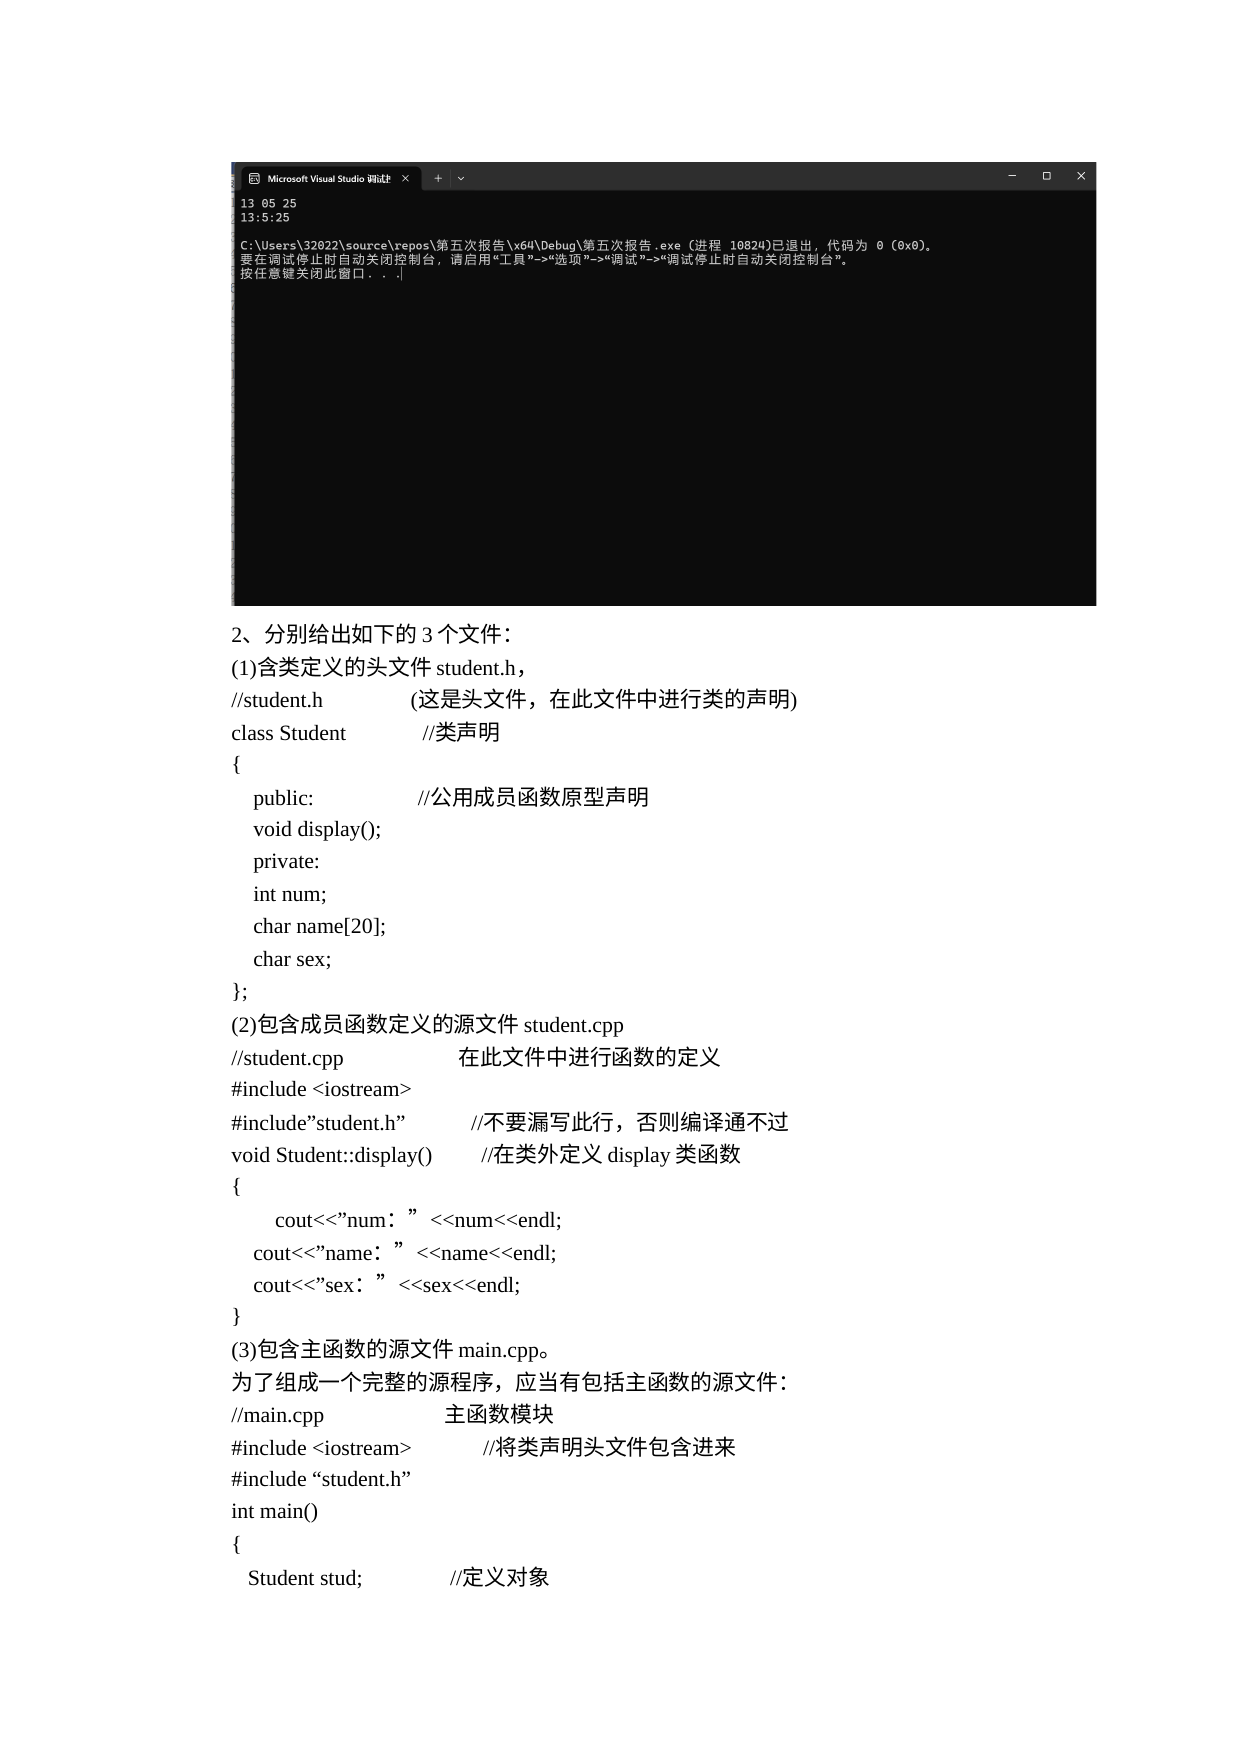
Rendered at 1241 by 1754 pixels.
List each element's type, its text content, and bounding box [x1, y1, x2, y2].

text void Student::display() //在类外定义display类函数 [187, 1137, 1053, 1169]
text int main() [187, 1494, 1053, 1527]
text public: //公用成员函数原型声明 [187, 779, 1053, 812]
text (2)包含成员函数定义的源文件student.cpp [187, 1007, 1053, 1039]
text int num; [187, 877, 1053, 909]
text #include “student.h” [187, 1462, 1053, 1494]
text 为了组成一个完整的源程序，应当有包括主函数的源文件： [187, 1364, 1053, 1397]
text #include <iostream> [187, 1072, 1053, 1104]
text char sex; [187, 942, 1053, 974]
text 2、分别给出如下的3个文件： [187, 617, 1053, 649]
text { [187, 747, 1053, 779]
text } [187, 1299, 1053, 1332]
picture [231, 162, 1097, 606]
text //student.cpp 在此文件中进行函数的定义 [187, 1039, 1053, 1072]
text { [187, 1527, 1053, 1559]
text cout<<”sex：”<<sex<<endl; [187, 1267, 1053, 1299]
text (3)包含主函数的源文件main.cpp。 [187, 1332, 1053, 1364]
text void display(); [187, 812, 1053, 844]
text cout<<”name：”<<name<<endl; [187, 1234, 1053, 1267]
text //student.h (这是头文件，在此文件中进行类的声明) [187, 682, 1053, 714]
text #include <iostream> //将类声明头文件包含进来 [187, 1429, 1053, 1462]
text cout<<”num：”<<num<<endl; [187, 1202, 1053, 1234]
text Student stud; //定义对象 [187, 1559, 1053, 1592]
text //main.cpp 主函数模块 [187, 1397, 1053, 1429]
text class Student //类声明 [187, 714, 1053, 747]
text private: [187, 844, 1053, 877]
text #include”student.h” //不要漏写此行，否则编译通不过 [187, 1104, 1053, 1137]
text (1)含类定义的头文件student.h， [187, 649, 1053, 682]
text { [187, 1169, 1053, 1202]
text }; [187, 974, 1053, 1007]
text char name[20]; [187, 909, 1053, 942]
